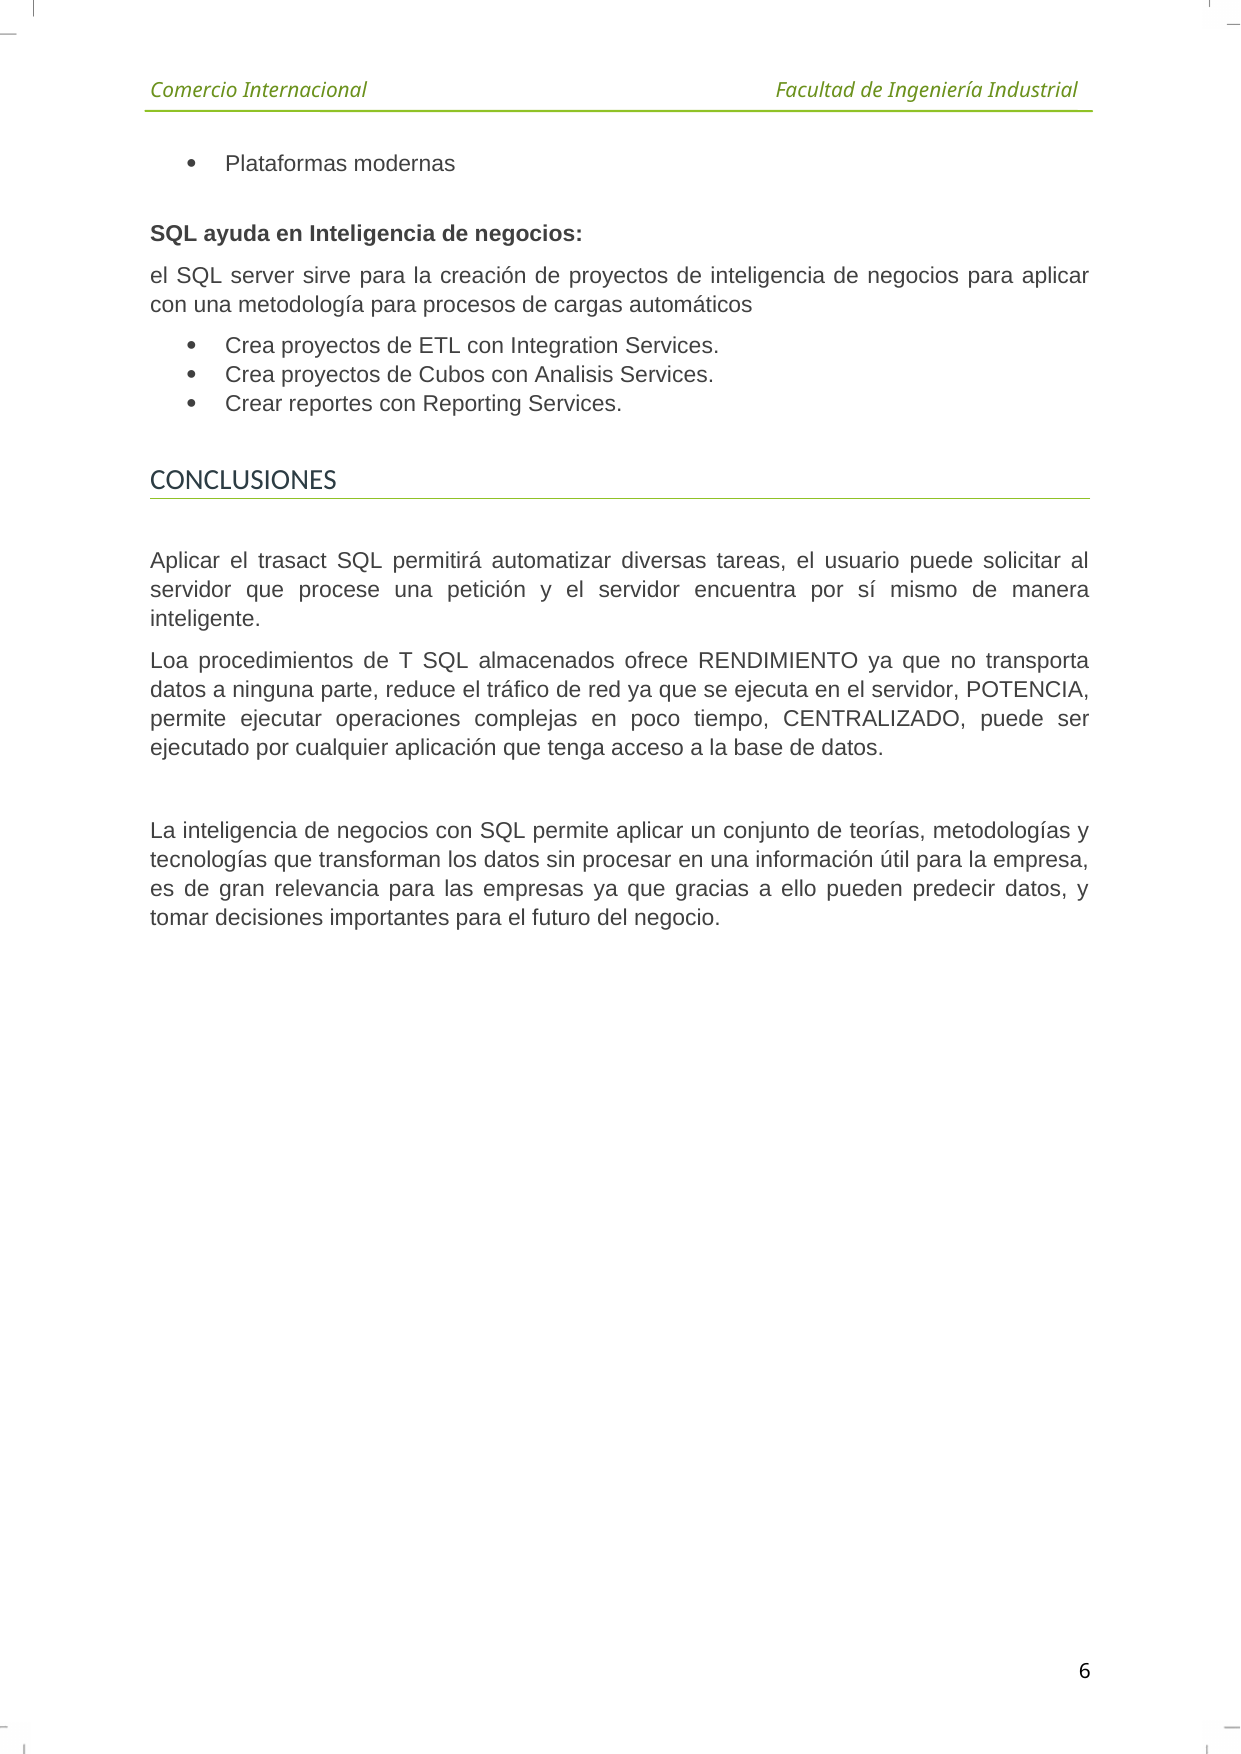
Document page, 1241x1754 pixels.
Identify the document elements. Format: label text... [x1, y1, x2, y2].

picture [0, 1723, 30, 1754]
picture [1203, 1721, 1240, 1754]
list Crear reportes con Reporting Services. [187, 390, 1090, 417]
subtitle CONCLUSIONES [150, 461, 1090, 498]
text Loa procedimientos de T SQL almacenados ofrece RENDIMIENTO ya que no transporta datos a ninguna parte, reduce el tráfico de red ya que se ejecuta en el servidor, POTENCIA, permite ejecutar operaciones complejas en poco tiempo, CENTRALIZADO, puede ser ejecutado por cualquier aplicación que tenga acceso a la base de datos. [150, 647, 1090, 760]
list Crea proyectos de Cubos con Analisis Services. [187, 361, 1090, 388]
text el SQL server sirve para la creación de proyectos de inteligencia de negocios para aplicar con una metodología para procesos de cargas automáticos [150, 262, 1090, 317]
text SQL ayuda en Inteligencia de negocios: [150, 220, 1090, 247]
list Plataformas modernas [187, 150, 1090, 176]
text La inteligencia de negocios con SQL permite aplicar un conjunto de teorías, metodologías y tecnologías que transforman los datos sin procesar en una información útil para la empresa, es de gran relevancia para las empresas ya que gracias a ello pueden predecir datos, y tomar decisiones importantes para el futuro del negocio. [150, 817, 1090, 930]
list Crea proyectos de ETL con Integration Services. [187, 332, 1090, 359]
picture [0, 0, 35, 38]
text Aplicar el trasact SQL permitirá automatizar diversas tareas, el usuario puede solicitar al servidor que procese una petición y el servidor encuentra por sí mismo de manera inteligente. [150, 547, 1090, 632]
picture [1203, 0, 1241, 28]
